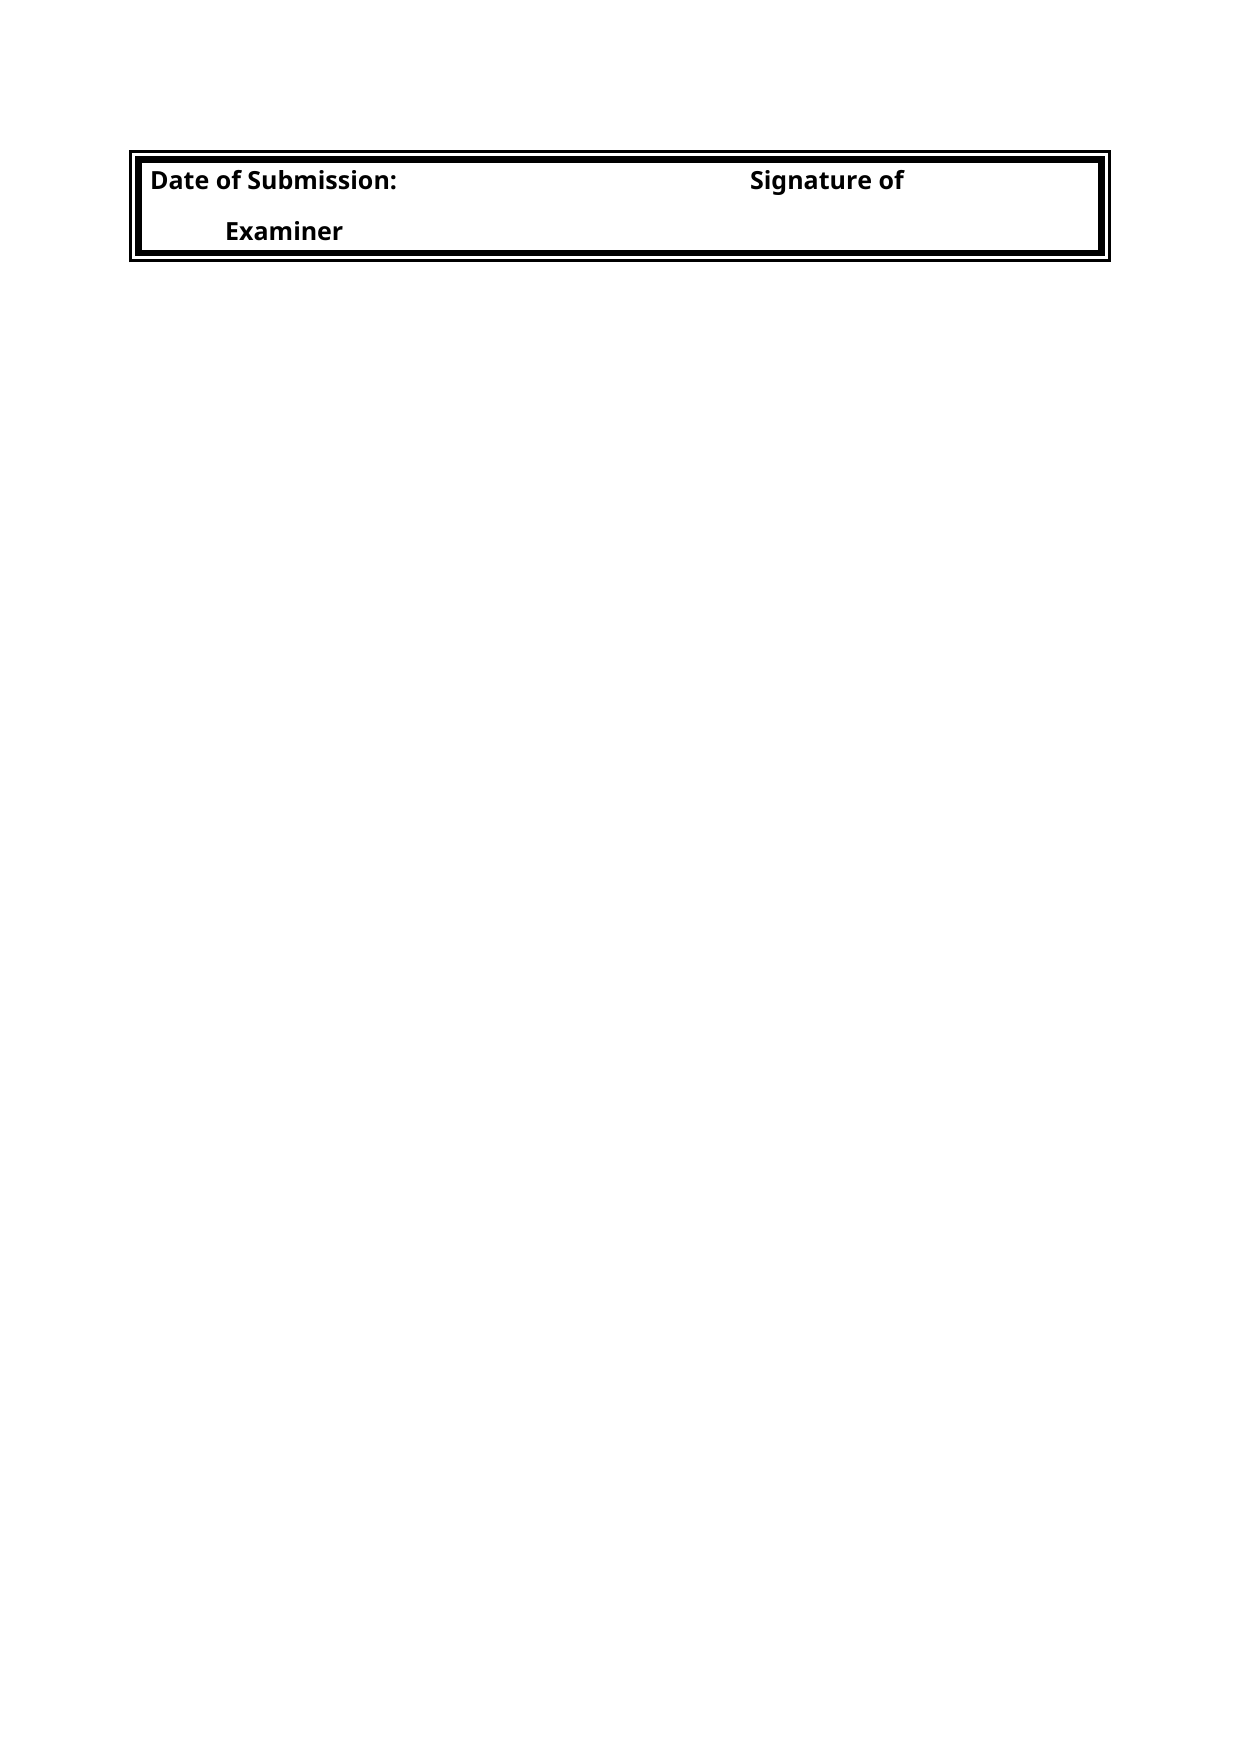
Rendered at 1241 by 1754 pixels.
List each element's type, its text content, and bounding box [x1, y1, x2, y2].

text Date of Submission: Signature of Examiner [132, 153, 1108, 259]
